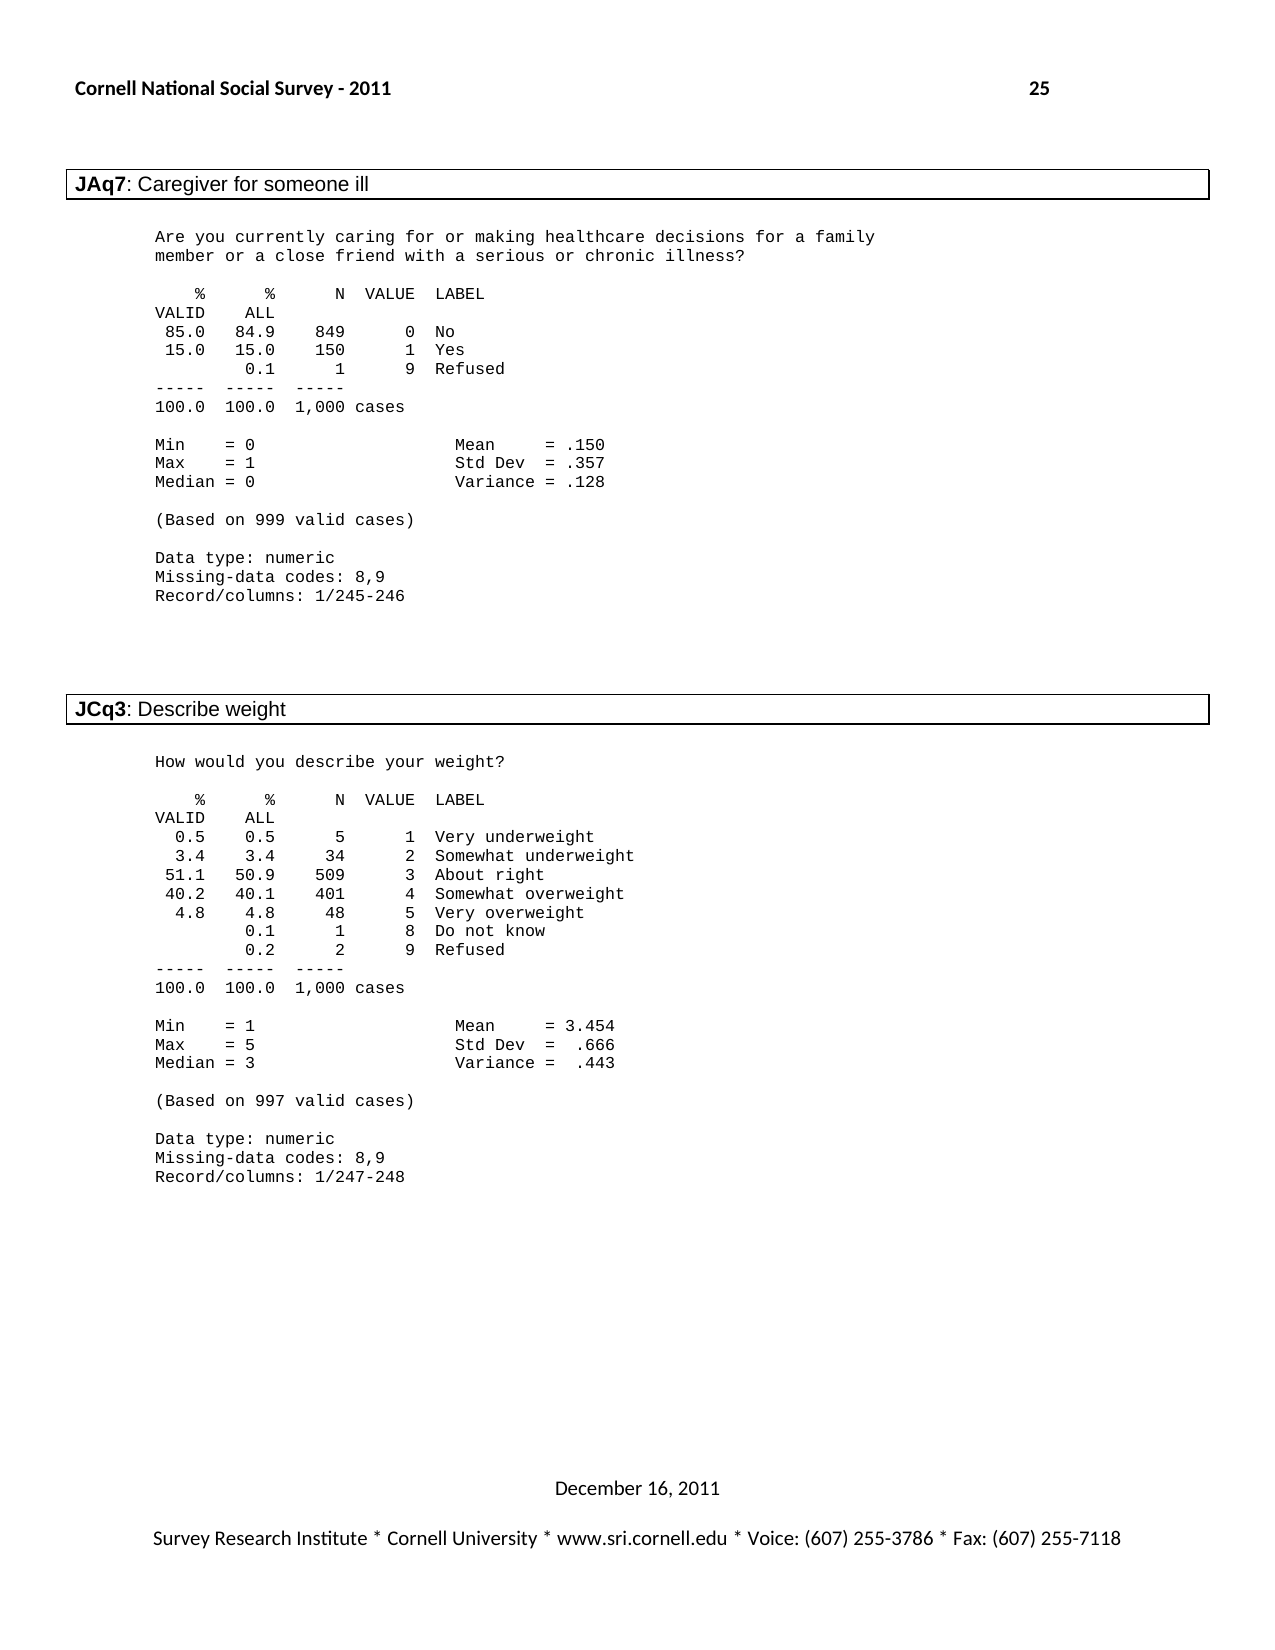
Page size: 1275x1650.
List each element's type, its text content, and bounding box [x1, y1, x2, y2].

text ----- ----- ----- [75, 961, 1200, 979]
text Median = 0 Variance = .128 [75, 474, 1200, 493]
text Data type: numeric [75, 549, 1200, 568]
text JAq7: Caregiver for someone ill [67, 170, 1208, 198]
text 15.0 15.0 150 1 Yes [75, 342, 1200, 361]
text 0.1 1 8 Do not know [75, 923, 1200, 942]
text Are you currently caring for or making healthcare decisions for a family [75, 229, 1200, 248]
text Median = 3 Variance = .443 [75, 1055, 1200, 1074]
text 3.4 3.4 34 2 Somewhat underweight [75, 848, 1200, 866]
text ----- ----- ----- [75, 380, 1200, 398]
text (Based on 997 valid cases) [75, 1093, 1200, 1112]
text Max = 1 Std Dev = .357 [75, 455, 1200, 474]
text Missing-data codes: 8,9 [75, 568, 1200, 587]
text Data type: numeric [75, 1130, 1200, 1149]
text 0.2 2 9 Refused [75, 942, 1200, 961]
text How would you describe your weight? [75, 753, 1200, 772]
text 40.2 40.1 401 4 Somewhat overweight [75, 885, 1200, 904]
text 0.1 1 9 Refused [75, 361, 1200, 380]
text Record/columns: 1/247-248 [75, 1168, 1200, 1187]
text 51.1 50.9 509 3 About right [75, 866, 1200, 885]
text Min = 1 Mean = 3.454 [75, 1017, 1200, 1036]
text member or a close friend with a serious or chronic illness? [75, 248, 1200, 267]
text Record/columns: 1/245-246 [75, 587, 1200, 606]
text JCq3: Describe weight [67, 695, 1208, 723]
text VALID ALL [75, 810, 1200, 829]
text 85.0 84.9 849 0 No [75, 323, 1200, 342]
text Max = 5 Std Dev = .666 [75, 1036, 1200, 1055]
text % % N VALUE LABEL [75, 285, 1200, 304]
text 100.0 100.0 1,000 cases [75, 979, 1200, 998]
text 0.5 0.5 5 1 Very underweight [75, 829, 1200, 848]
text Min = 0 Mean = .150 [75, 436, 1200, 455]
text 100.0 100.0 1,000 cases [75, 398, 1200, 417]
text VALID ALL [75, 304, 1200, 323]
text 4.8 4.8 48 5 Very overweight [75, 904, 1200, 923]
text (Based on 999 valid cases) [75, 512, 1200, 531]
text Missing-data codes: 8,9 [75, 1149, 1200, 1168]
text % % N VALUE LABEL [75, 791, 1200, 810]
